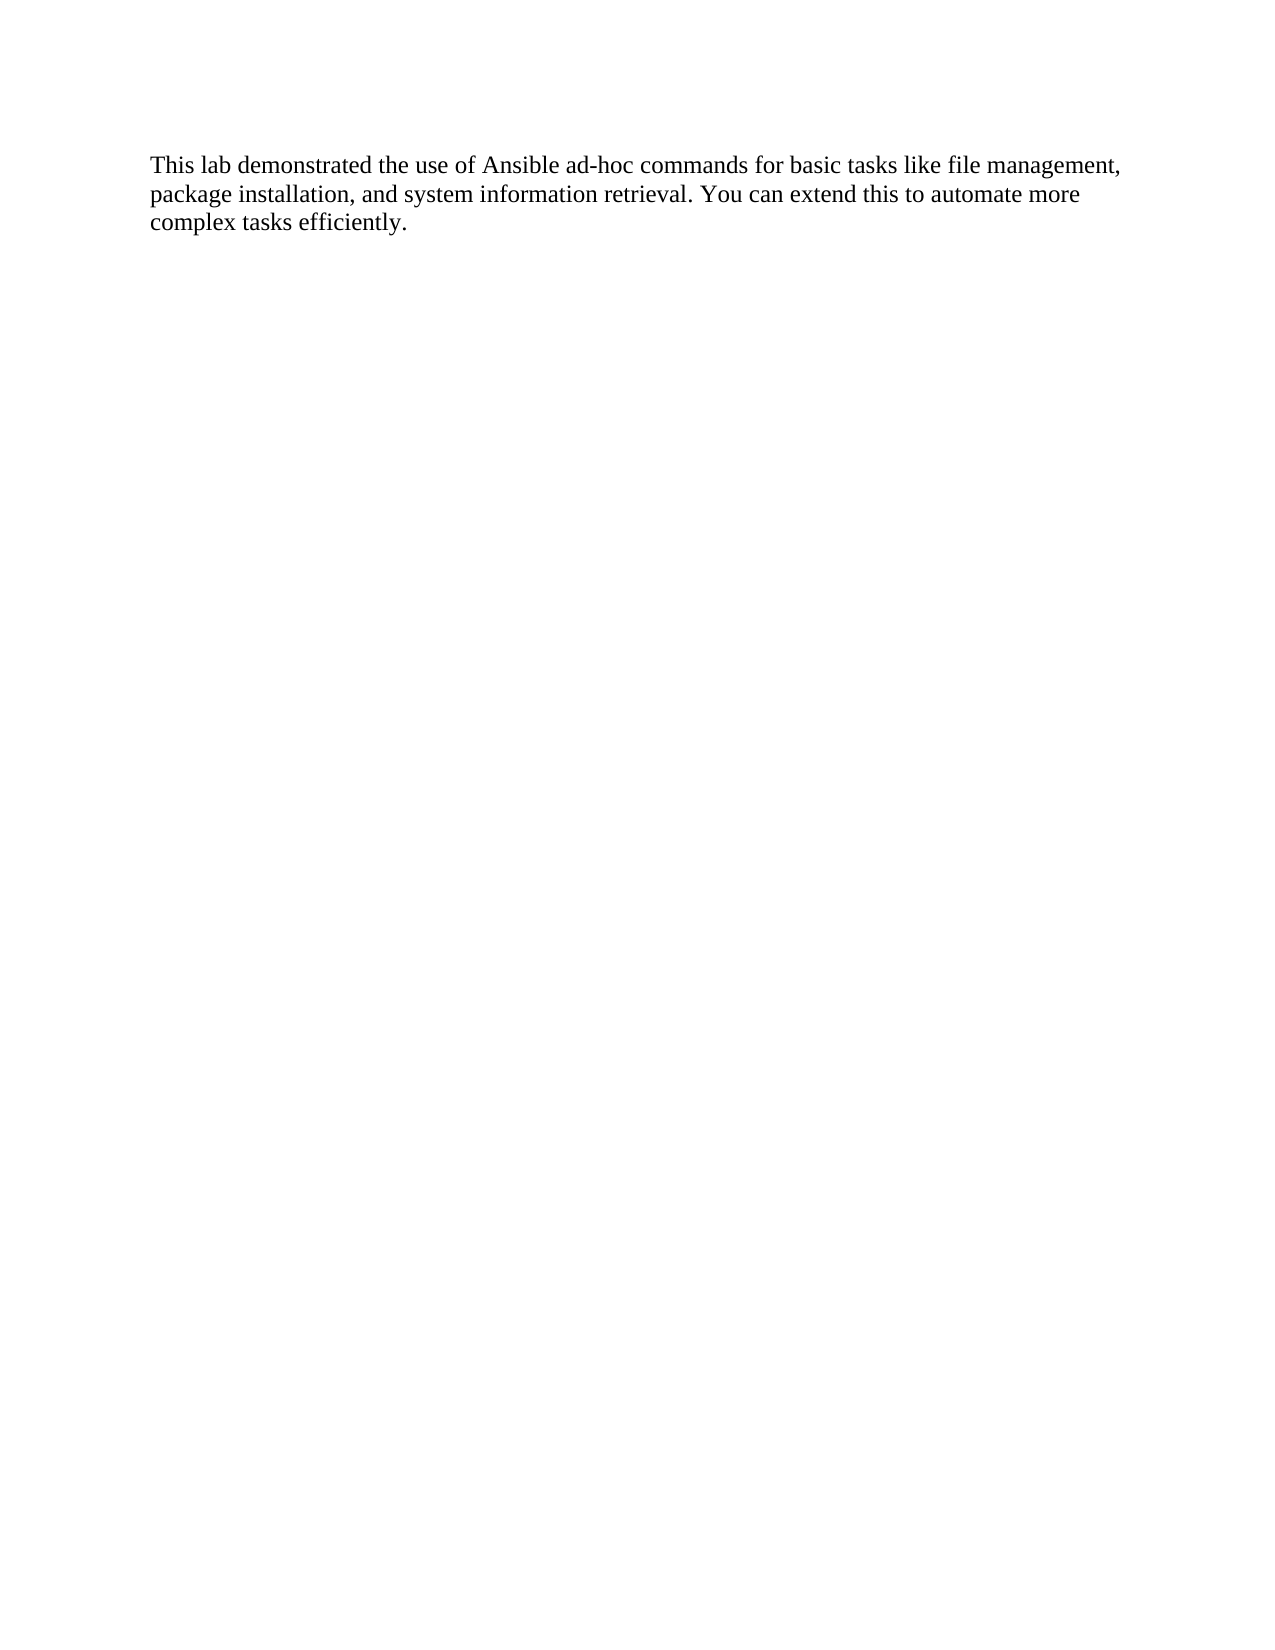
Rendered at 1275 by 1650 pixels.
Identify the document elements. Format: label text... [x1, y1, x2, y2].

text This lab demonstrated the use of Ansible ad-hoc commands for basic tasks like file management, package installation, and system information retrieval. You can extend this to automate more complex tasks efficiently. [150, 150, 1125, 236]
